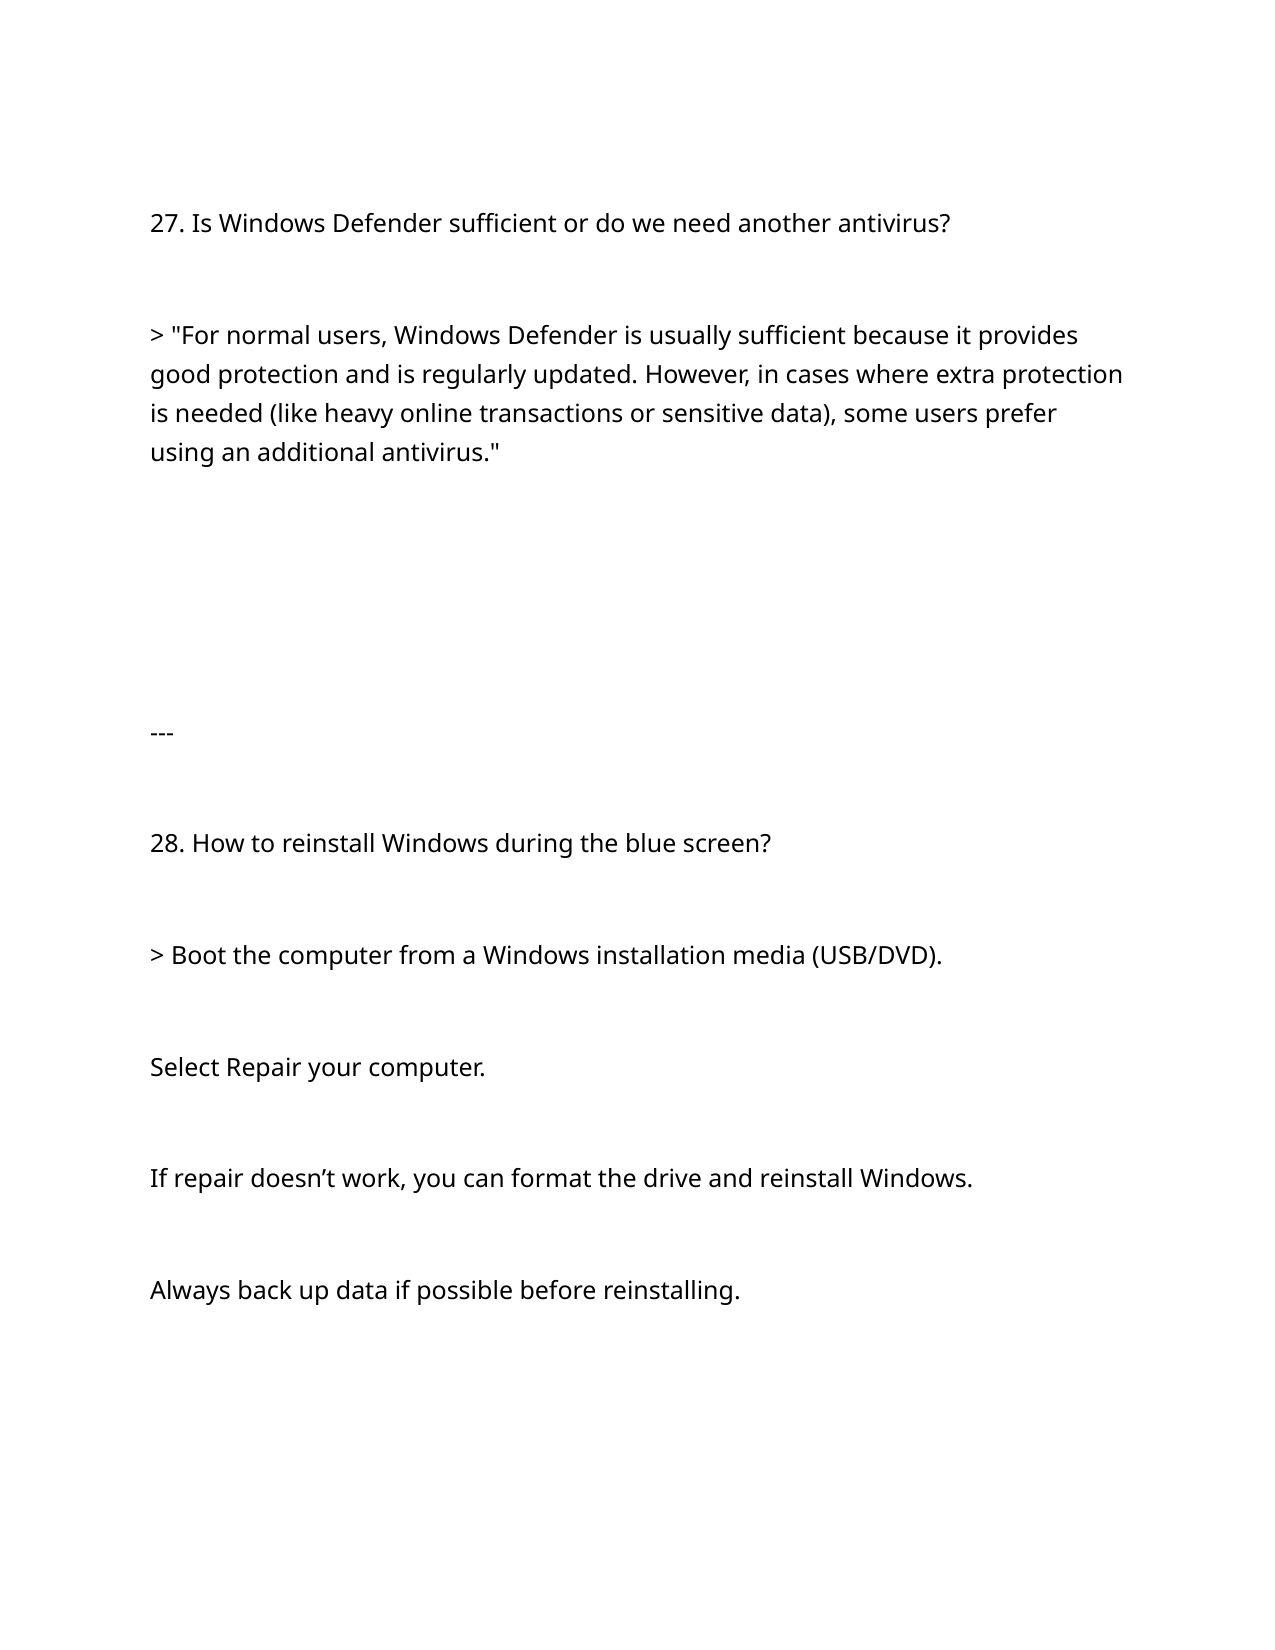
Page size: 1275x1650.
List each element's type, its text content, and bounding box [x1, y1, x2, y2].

text > "For normal users, Windows Defender is usually sufficient because it provides good protection and is regularly updated. However, in cases where extra protection is needed (like heavy online transactions or sensitive data), some users prefer using an additional antivirus." [150, 317, 1125, 469]
text --- [150, 714, 1125, 748]
text > Boot the computer from a Windows installation media (USB/DVD). [150, 937, 1125, 972]
text Always back up data if possible before reinstalling. [150, 1272, 1125, 1307]
text 28. How to reinstall Windows during the blue screen? [150, 826, 1125, 860]
text If repair doesn’t work, you can format the drive and reinstall Windows. [150, 1161, 1125, 1195]
text 27. Is Windows Defender sufficient or do we need another antivirus? [150, 206, 1125, 240]
text Select Repair your computer. [150, 1049, 1125, 1083]
